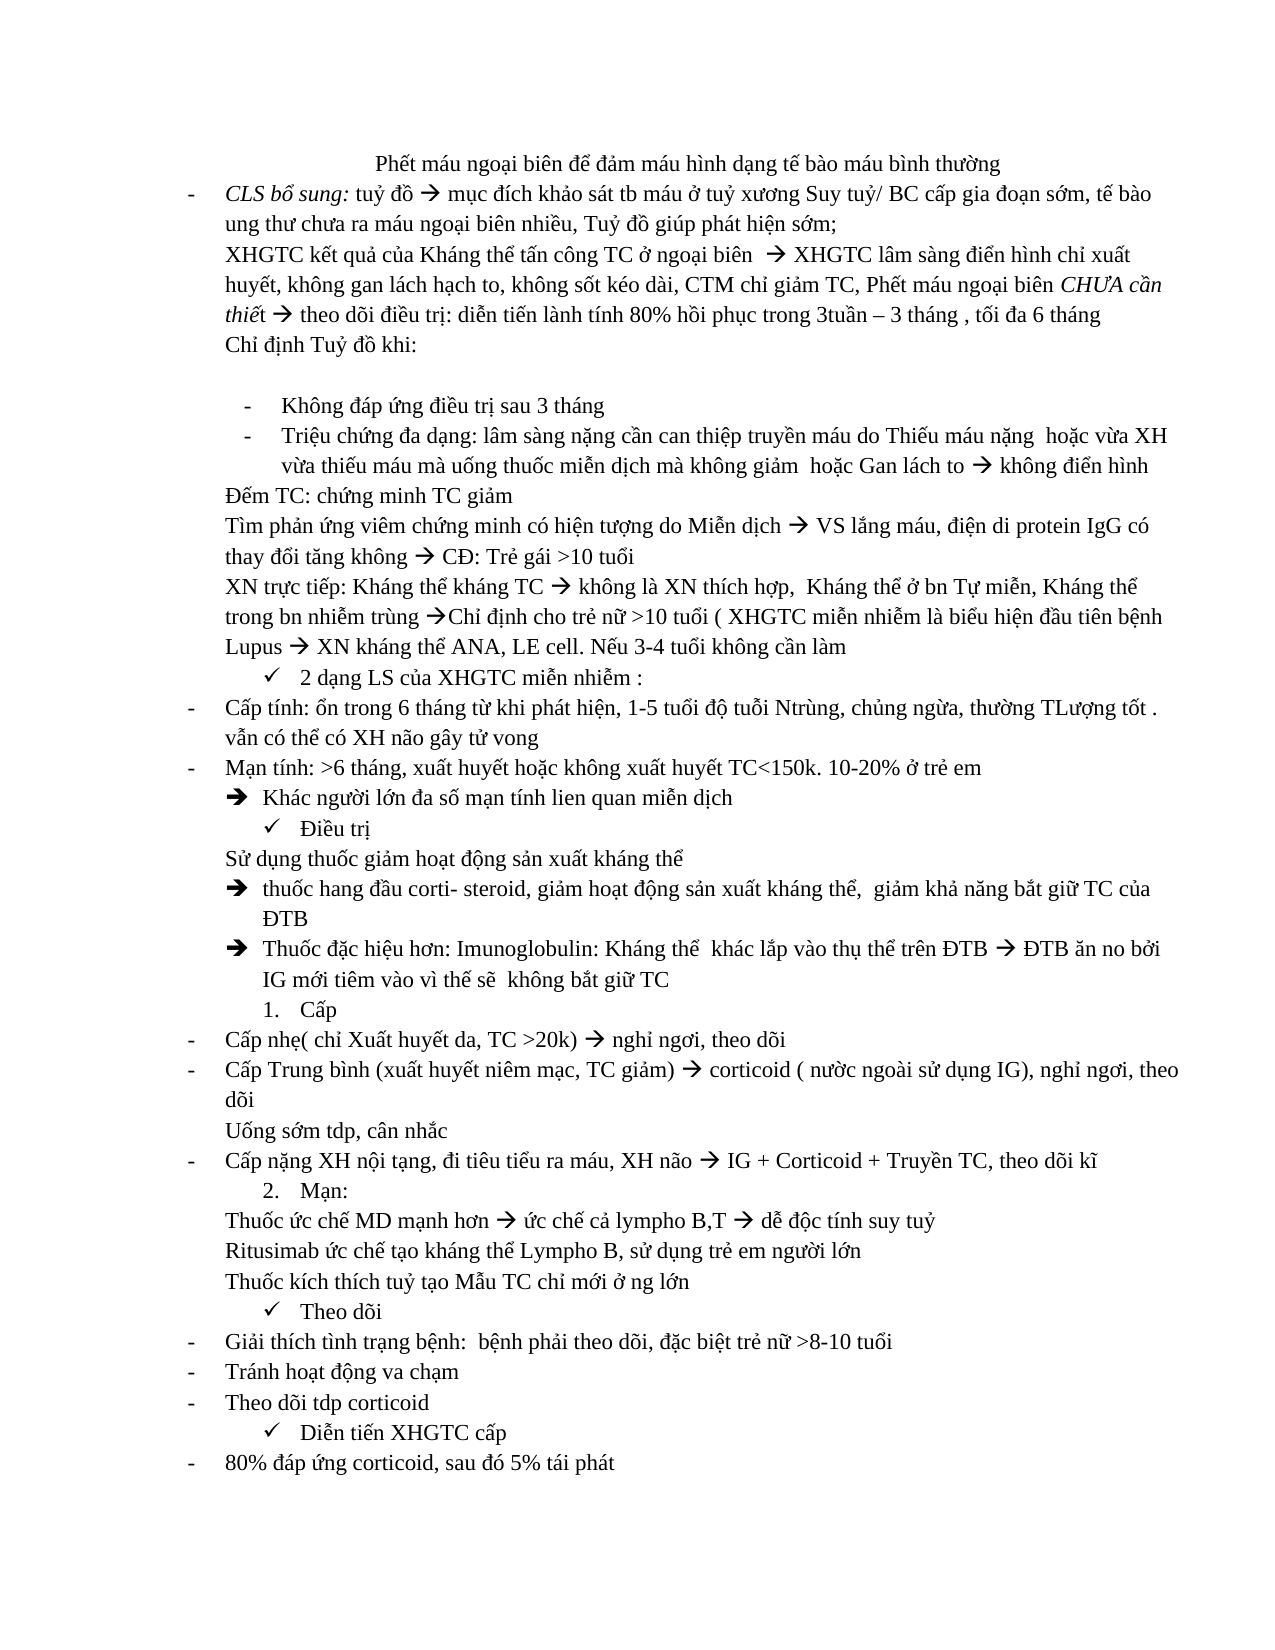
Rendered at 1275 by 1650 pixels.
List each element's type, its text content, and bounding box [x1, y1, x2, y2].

list Theo dõi tdp corticoid [187, 1388, 1181, 1415]
list Điều trị [262, 814, 1181, 841]
list XN trực tiếp: Kháng thể kháng TC không là XN thích hợp, Kháng thể ở bn Tự miễn, Kháng thể trong bn nhiễm trùng Chỉ định cho trẻ nữ >10 tuổi ( XHGTC miễn nhiễm là biểu hiện đầu tiên bệnh Lupus XN kháng thể ANA, LE cell. Nếu 3-4 tuổi không cần làm [225, 573, 1181, 660]
list Phết máu ngoại biên để đảm máu hình dạng tế bào máu bình thường [375, 150, 1181, 176]
list XHGTC kết quả của Kháng thể tấn công TC ở ngoại biên XHGTC lâm sàng điển hình chỉ xuất huyết, không gan lách hạch to, không sốt kéo dài, CTM chỉ giảm TC, Phết máu ngoại biên CHƯA cần thiết theo dõi điều trị: diễn tiến lành tính 80% hồi phục trong 3tuần – 3 tháng , tối đa 6 tháng [225, 241, 1181, 327]
list Không đáp ứng điều trị sau 3 tháng [244, 392, 1181, 418]
list 2 dạng LS của XHGTC miễn nhiễm : [262, 663, 1181, 690]
list Ritusimab ức chế tạo kháng thể Lympho B, sử dụng trẻ em người lớn [225, 1237, 1181, 1264]
list Thuốc đặc hiệu hơn: Imunoglobulin: Kháng thể khác lắp vào thụ thể trên ĐTB ĐTB ăn no bởi IG mới tiêm vào vì thế sẽ không bắt giữ TC [225, 935, 1181, 992]
list Cấp [262, 996, 1181, 1022]
list Thuốc ức chế MD mạnh hơn ức chế cả lympho B,T dễ độc tính suy tuỷ [225, 1207, 1181, 1234]
list Tìm phản ứng viêm chứng minh có hiện tượng do Miễn dịch VS lắng máu, điện di protein IgG có thay đổi tăng không CĐ: Trẻ gái >10 tuổi [225, 512, 1181, 569]
list Sử dụng thuốc giảm hoạt động sản xuất kháng thể [225, 845, 1181, 871]
list Triệu chứng đa dạng: lâm sàng nặng cần can thiệp truyền máu do Thiếu máu nặng hoặc vừa XH vừa thiếu máu mà uống thuốc miễn dịch mà không giảm hoặc Gan lách to không điển hình [244, 422, 1181, 478]
list CLS bổ sung: tuỷ đồ mục đích khảo sát tb máu ở tuỷ xương Suy tuỷ/ BC cấp gia đoạn sớm, tế bào ung thư chưa ra máu ngoại biên nhiều, Tuỷ đồ giúp phát hiện sớm; [187, 180, 1181, 237]
list Thuốc kích thích tuỷ tạo Mẫu TC chỉ mới ở ng lớn [225, 1268, 1181, 1294]
list Tránh hoạt động va chạm [187, 1358, 1181, 1385]
list Cấp nhẹ( chỉ Xuất huyết da, TC >20k) nghỉ ngơi, theo dõi [187, 1026, 1181, 1052]
list Cấp tính: ổn trong 6 tháng từ khi phát hiện, 1-5 tuổi độ tuỗi Ntrùng, chủng ngừa, thường TLượng tốt . vẫn có thể có XH não gây tử vong [187, 694, 1181, 750]
list Mạn tính: >6 tháng, xuất huyết hoặc không xuất huyết TC<150k. 10-20% ở trẻ em [187, 754, 1181, 781]
list Diễn tiến XHGTC cấp [262, 1419, 1181, 1445]
list thuốc hang đầu corti- steroid, giảm hoạt động sản xuất kháng thể, giảm khả năng bắt giữ TC của ĐTB [225, 875, 1181, 932]
list Đếm TC: chứng minh TC giảm [225, 482, 1181, 509]
list Uống sớm tdp, cân nhắc [225, 1117, 1181, 1143]
list Khác người lớn đa số mạn tính lien quan miễn dịch [225, 784, 1181, 811]
list Chỉ định Tuỷ đồ khi: [225, 331, 1181, 358]
list Theo dõi [262, 1298, 1181, 1324]
list 80% đáp ứng corticoid, sau đó 5% tái phát [187, 1449, 1181, 1475]
list Mạn: [262, 1177, 1181, 1203]
list Giải thích tình trạng bệnh: bệnh phải theo dõi, đặc biệt trẻ nữ >8-10 tuổi [187, 1328, 1181, 1354]
list Cấp Trung bình (xuất huyết niêm mạc, TC giảm) corticoid ( nườc ngoài sử dụng IG), nghỉ ngơi, theo dõi [187, 1056, 1181, 1113]
list Cấp nặng XH nội tạng, đi tiêu tiểu ra máu, XH não IG + Corticoid + Truyền TC, theo dõi kĩ [187, 1147, 1181, 1173]
